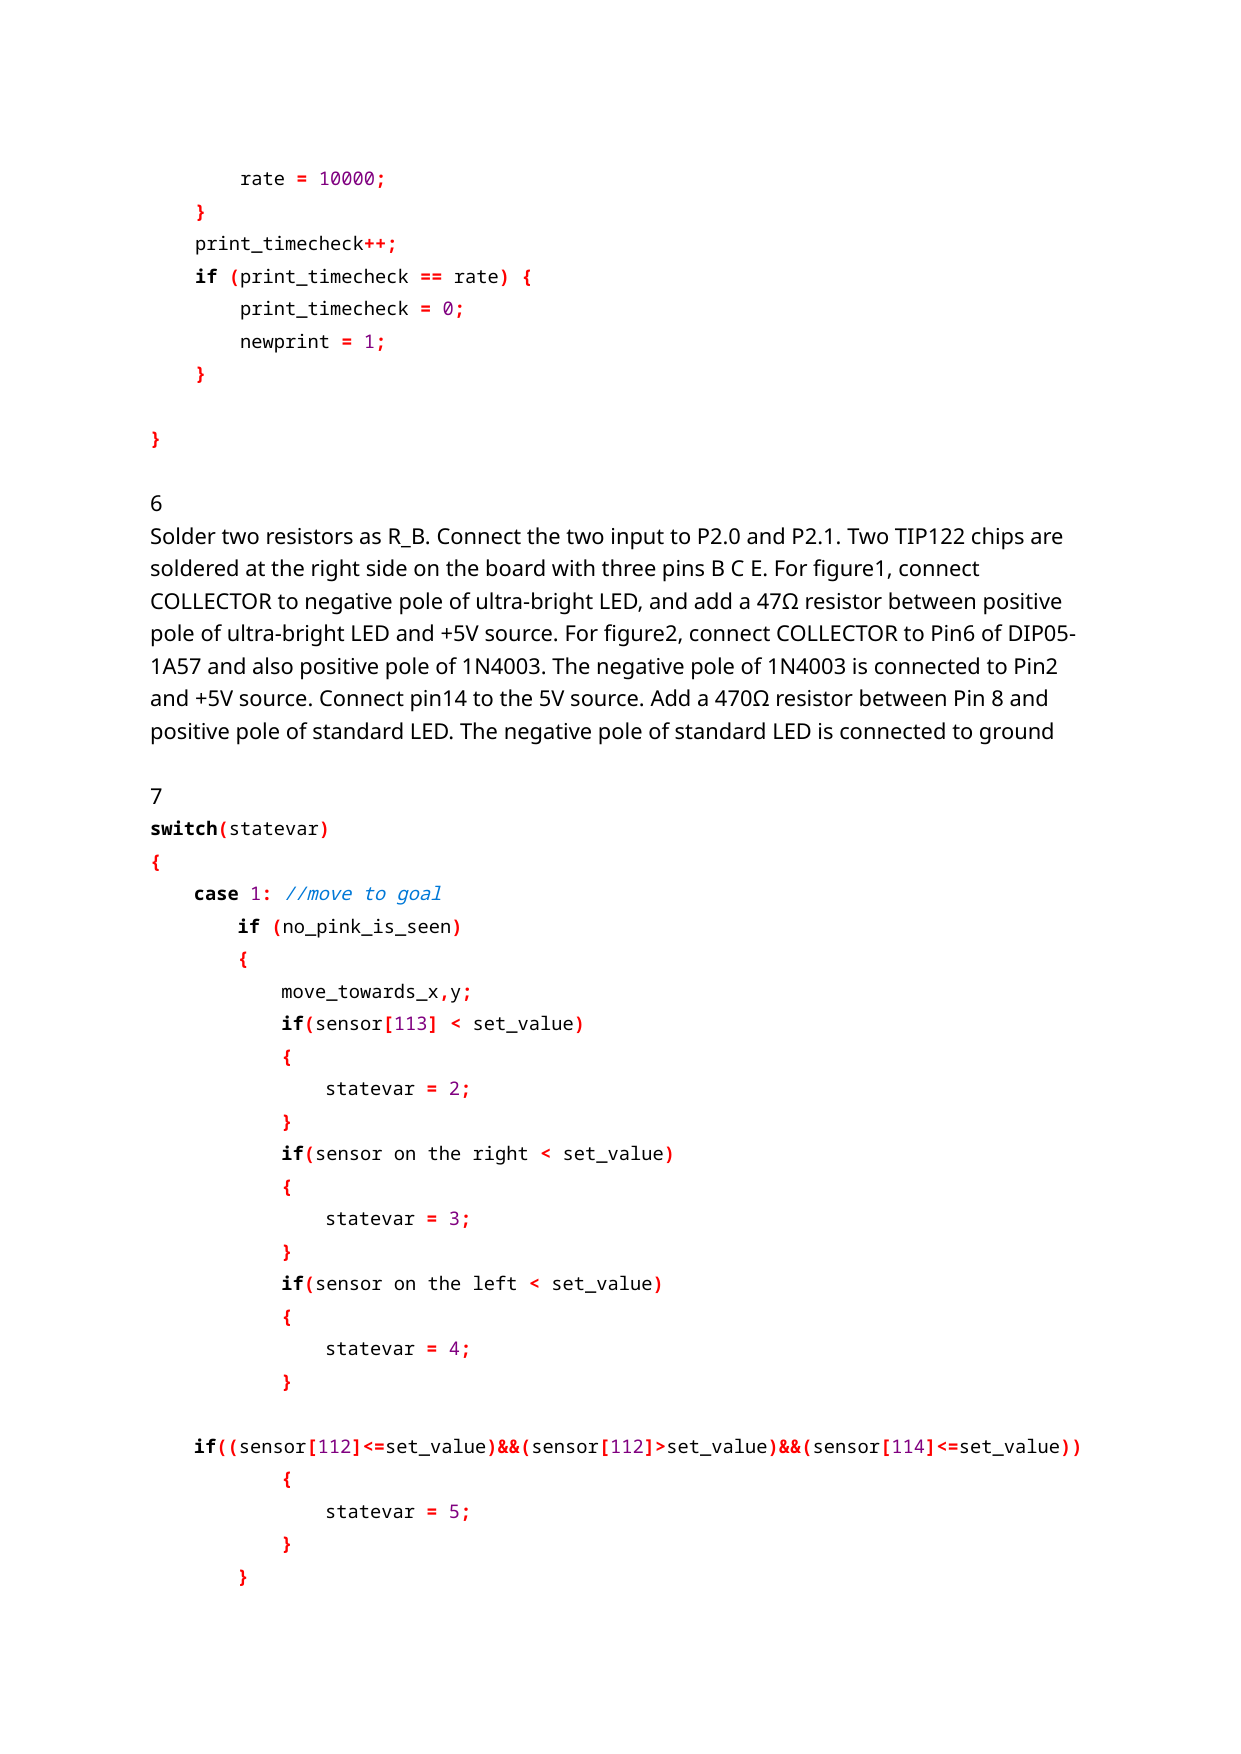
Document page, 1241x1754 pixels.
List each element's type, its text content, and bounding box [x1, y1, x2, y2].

text Solder two resistors as R_B. Connect the two input to P2.0 and P2.1. Two TIP122 chips are soldered at the right side on the board with three pins B C E. For figure1, connect COLLECTOR to negative pole of ultra-bright LED, and add a 47Ω resistor between positive pole of ultra-bright LED and +5V source. For figure2, connect COLLECTOR to Pin6 of DIP05-1A57 and also positive pole of 1N4003. The negative pole of 1N4003 is connected to Pin2 and +5V source. Connect pin14 to the 5V source. Add a 470Ω resistor between Pin 8 and positive pole of standard LED. The negative pole of standard LED is connected to ground [150, 519, 1090, 747]
text if (print_timecheck == rate) { [150, 259, 1090, 292]
text { [150, 844, 1090, 877]
text } [150, 422, 1090, 454]
text } [150, 357, 1090, 389]
text } [150, 1527, 1090, 1559]
text } [150, 1559, 1090, 1592]
text rate = 10000; [150, 162, 1090, 194]
text { [150, 1462, 1090, 1494]
text if((sensor[112]<=set_value)&&(sensor[112]>set_value)&&(sensor[114]<=set_value)) [150, 1397, 1090, 1462]
text print_timecheck++; [150, 227, 1090, 259]
text 7 [150, 779, 1090, 812]
text } [150, 1364, 1090, 1397]
text if(sensor[113] < set_value) [150, 1007, 1090, 1039]
text statevar = 2; [150, 1072, 1090, 1104]
text case 1: //move to goal [150, 877, 1090, 909]
text { [150, 1039, 1090, 1072]
text statevar = 4; [150, 1332, 1090, 1364]
text { [150, 1169, 1090, 1202]
text 6 [150, 487, 1090, 519]
text } [150, 1234, 1090, 1267]
text if (no_pink_is_seen) [150, 909, 1090, 942]
text newprint = 1; [150, 324, 1090, 357]
text move_towards_x,y; [150, 974, 1090, 1007]
text print_timecheck = 0; [150, 292, 1090, 324]
text switch(statevar) [150, 812, 1090, 844]
text } [150, 194, 1090, 227]
text { [150, 1299, 1090, 1332]
text if(sensor on the right < set_value) [150, 1137, 1090, 1169]
text if(sensor on the left < set_value) [150, 1267, 1090, 1299]
text statevar = 3; [150, 1202, 1090, 1234]
text statevar = 5; [150, 1494, 1090, 1527]
text { [150, 942, 1090, 974]
text } [150, 1104, 1090, 1137]
